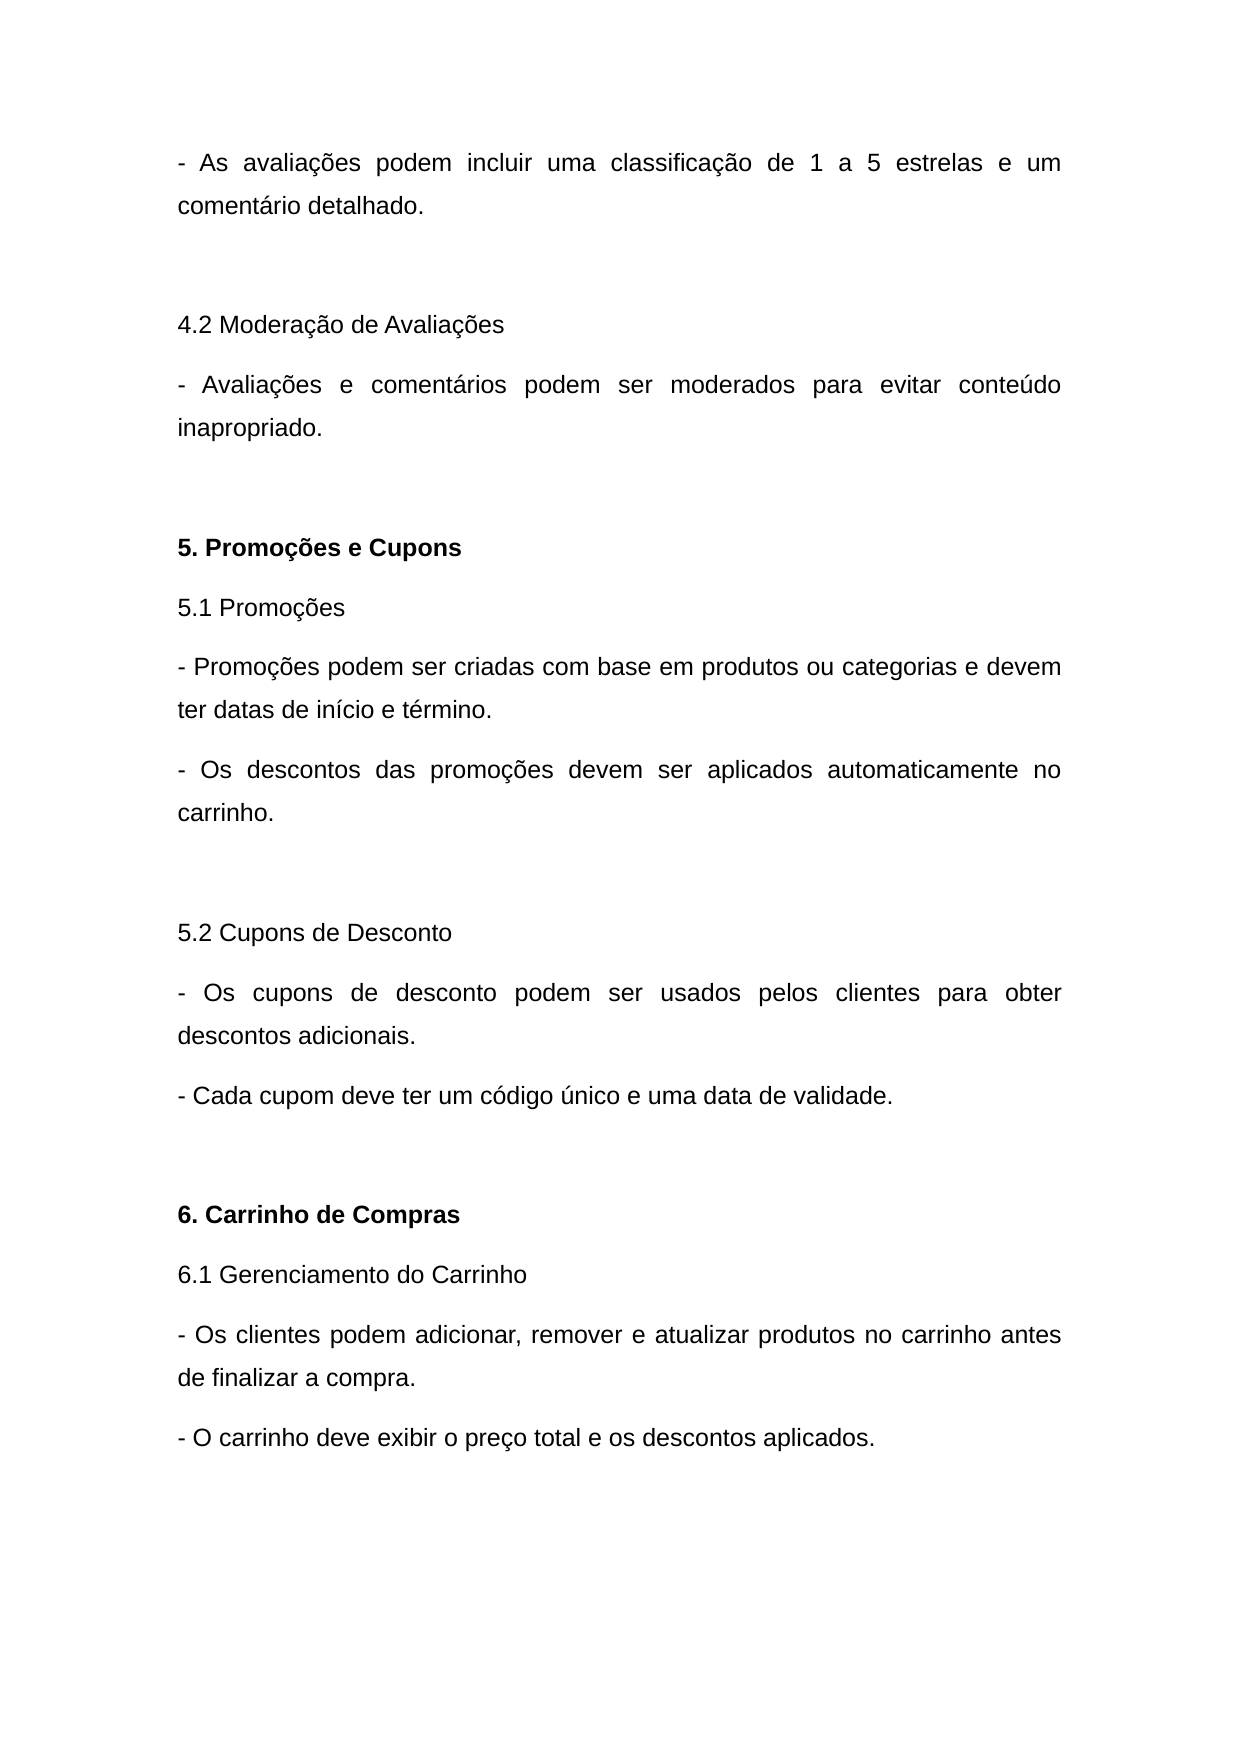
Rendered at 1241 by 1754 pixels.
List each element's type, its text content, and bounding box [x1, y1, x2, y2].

text 6.1 Gerenciamento do Carrinho [177, 1260, 1063, 1289]
text - Avaliações e comentários podem ser moderados para evitar conteúdo inapropriado. [177, 370, 1063, 442]
text 6. Carrinho de Compras [177, 1200, 1063, 1229]
text - As avaliações podem incluir uma classificação de 1 a 5 estrelas e um comentário detalhado. [177, 148, 1063, 219]
text - Os cupons de desconto podem ser usados pelos clientes para obter descontos adicionais. [177, 978, 1063, 1050]
text 5.1 Promoções [177, 593, 1063, 621]
text 4.2 Moderação de Avaliações [177, 310, 1063, 339]
text - Promoções podem ser criadas com base em produtos ou categorias e devem ter datas de início e término. [177, 652, 1063, 724]
text - Os descontos das promoções devem ser aplicados automaticamente no carrinho. [177, 755, 1063, 827]
text - Os clientes podem adicionar, remover e atualizar produtos no carrinho antes de finalizar a compra. [177, 1320, 1063, 1392]
text - Cada cupom deve ter um código único e uma data de validade. [177, 1081, 1063, 1109]
text 5. Promoções e Cupons [177, 533, 1063, 562]
text - O carrinho deve exibir o preço total e os descontos aplicados. [177, 1423, 1063, 1452]
text 5.2 Cupons de Desconto [177, 918, 1063, 947]
